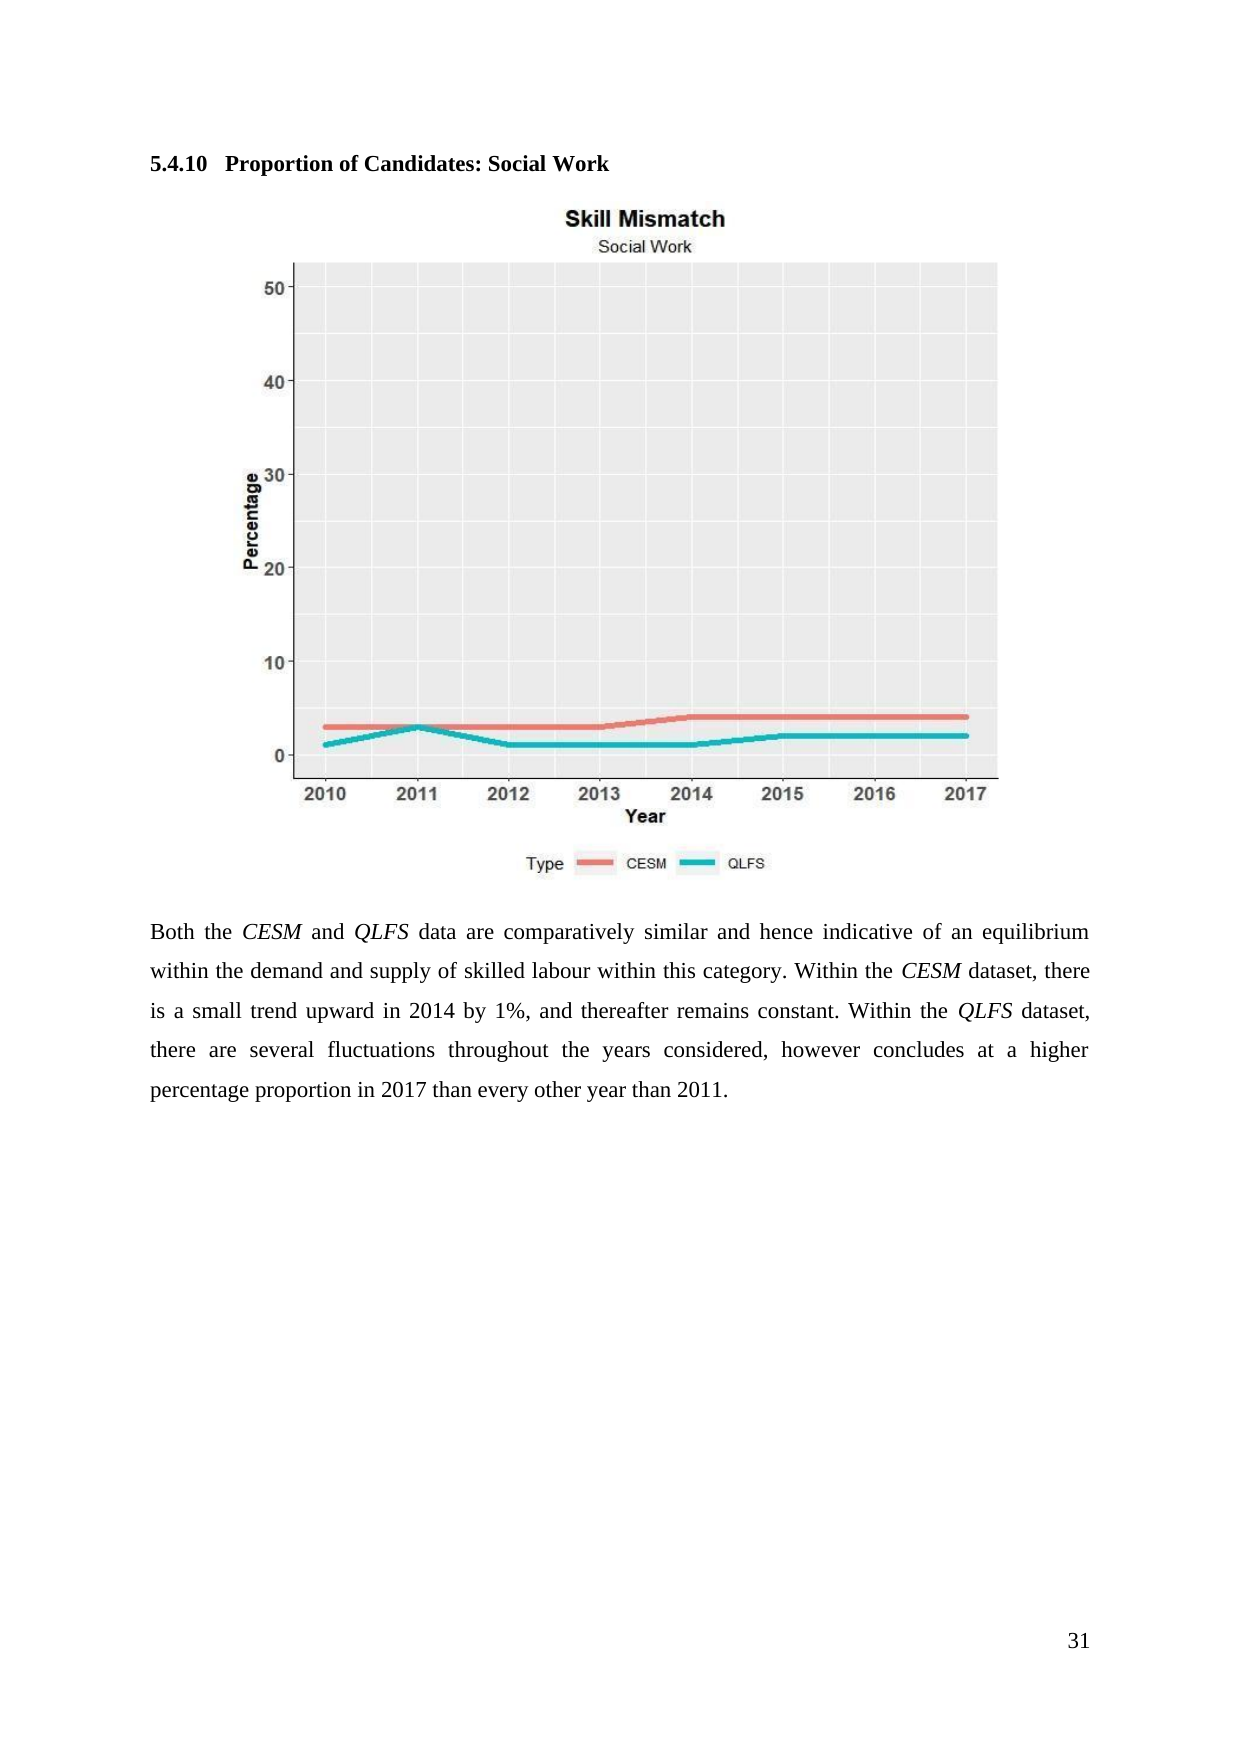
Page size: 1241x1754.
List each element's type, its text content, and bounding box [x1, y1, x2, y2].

subtitle Proportion of Candidates: Social Work [150, 150, 1090, 176]
picture [233, 201, 1007, 892]
